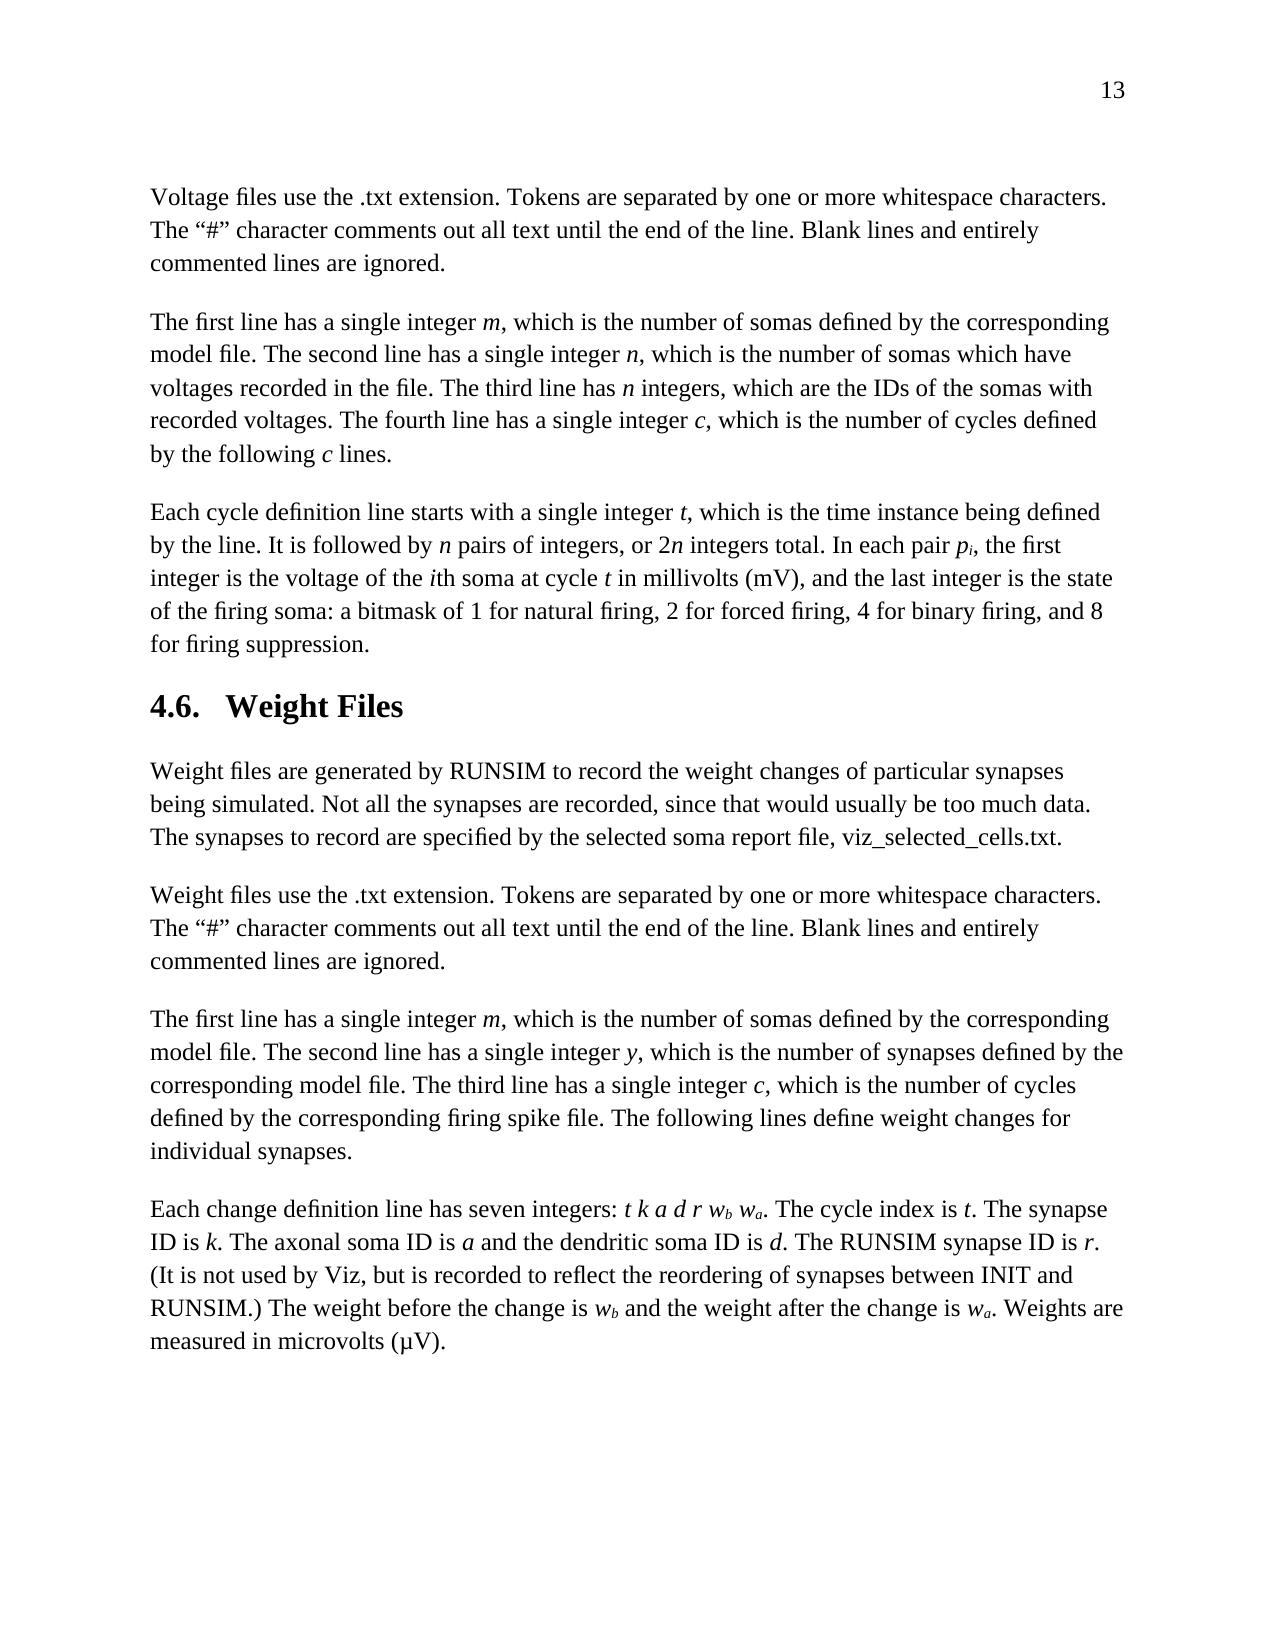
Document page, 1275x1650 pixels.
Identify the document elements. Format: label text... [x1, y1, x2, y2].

text Weight ﬁles are generated by RUNSIM to record the weight changes of particular synapses being simulated. Not all the synapses are recorded, since that would usually be too much data. The synapses to record are speciﬁed by the selected soma report ﬁle, viz_selected_cells.txt. [150, 756, 1125, 851]
text Weight ﬁles use the .txt extension. Tokens are separated by one or more whitespace characters. The “#” character comments out all text until the end of the line. Blank lines and entirely commented lines are ignored. [150, 880, 1125, 975]
subtitle Weight Files [150, 687, 1125, 725]
text Each change deﬁnition line has seven integers: t k a d r wb wa. The cycle index is t. The synapse ID is k. The axonal soma ID is a and the dendritic soma ID is d. The RUNSIM synapse ID is r. (It is not used by Viz, but is recorded to reﬂect the reordering of synapses between INIT and RUNSIM.) The weight before the change is wb and the weight after the change is wa. Weights are measured in microvolts (µV). [150, 1194, 1125, 1355]
text Each cycle deﬁnition line starts with a single integer t, which is the time instance being deﬁned by the line. It is followed by n pairs of integers, or 2n integers total. In each pair pi, the ﬁrst integer is the voltage of the ith soma at cycle t in millivolts (mV), and the last integer is the state of the ﬁring soma: a bitmask of 1 for natural ﬁring, 2 for forced ﬁring, 4 for binary ﬁring, and 8 for ﬁring suppression. [150, 497, 1125, 657]
text The ﬁrst line has a single integer m, which is the number of somas deﬁned by the corresponding model ﬁle. The second line has a single integer y, which is the number of synapses deﬁned by the corresponding model ﬁle. The third line has a single integer c, which is the number of cycles deﬁned by the corresponding ﬁring spike ﬁle. The following lines deﬁne weight changes for individual synapses. [150, 1004, 1125, 1165]
text The ﬁrst line has a single integer m, which is the number of somas deﬁned by the corresponding model ﬁle. The second line has a single integer n, which is the number of somas which have voltages recorded in the ﬁle. The third line has n integers, which are the IDs of the somas with recorded voltages. The fourth line has a single integer c, which is the number of cycles deﬁned by the following c lines. [150, 307, 1125, 467]
text Voltage ﬁles use the .txt extension. Tokens are separated by one or more whitespace characters. The “#” character comments out all text until the end of the line. Blank lines and entirely commented lines are ignored. [150, 182, 1125, 277]
